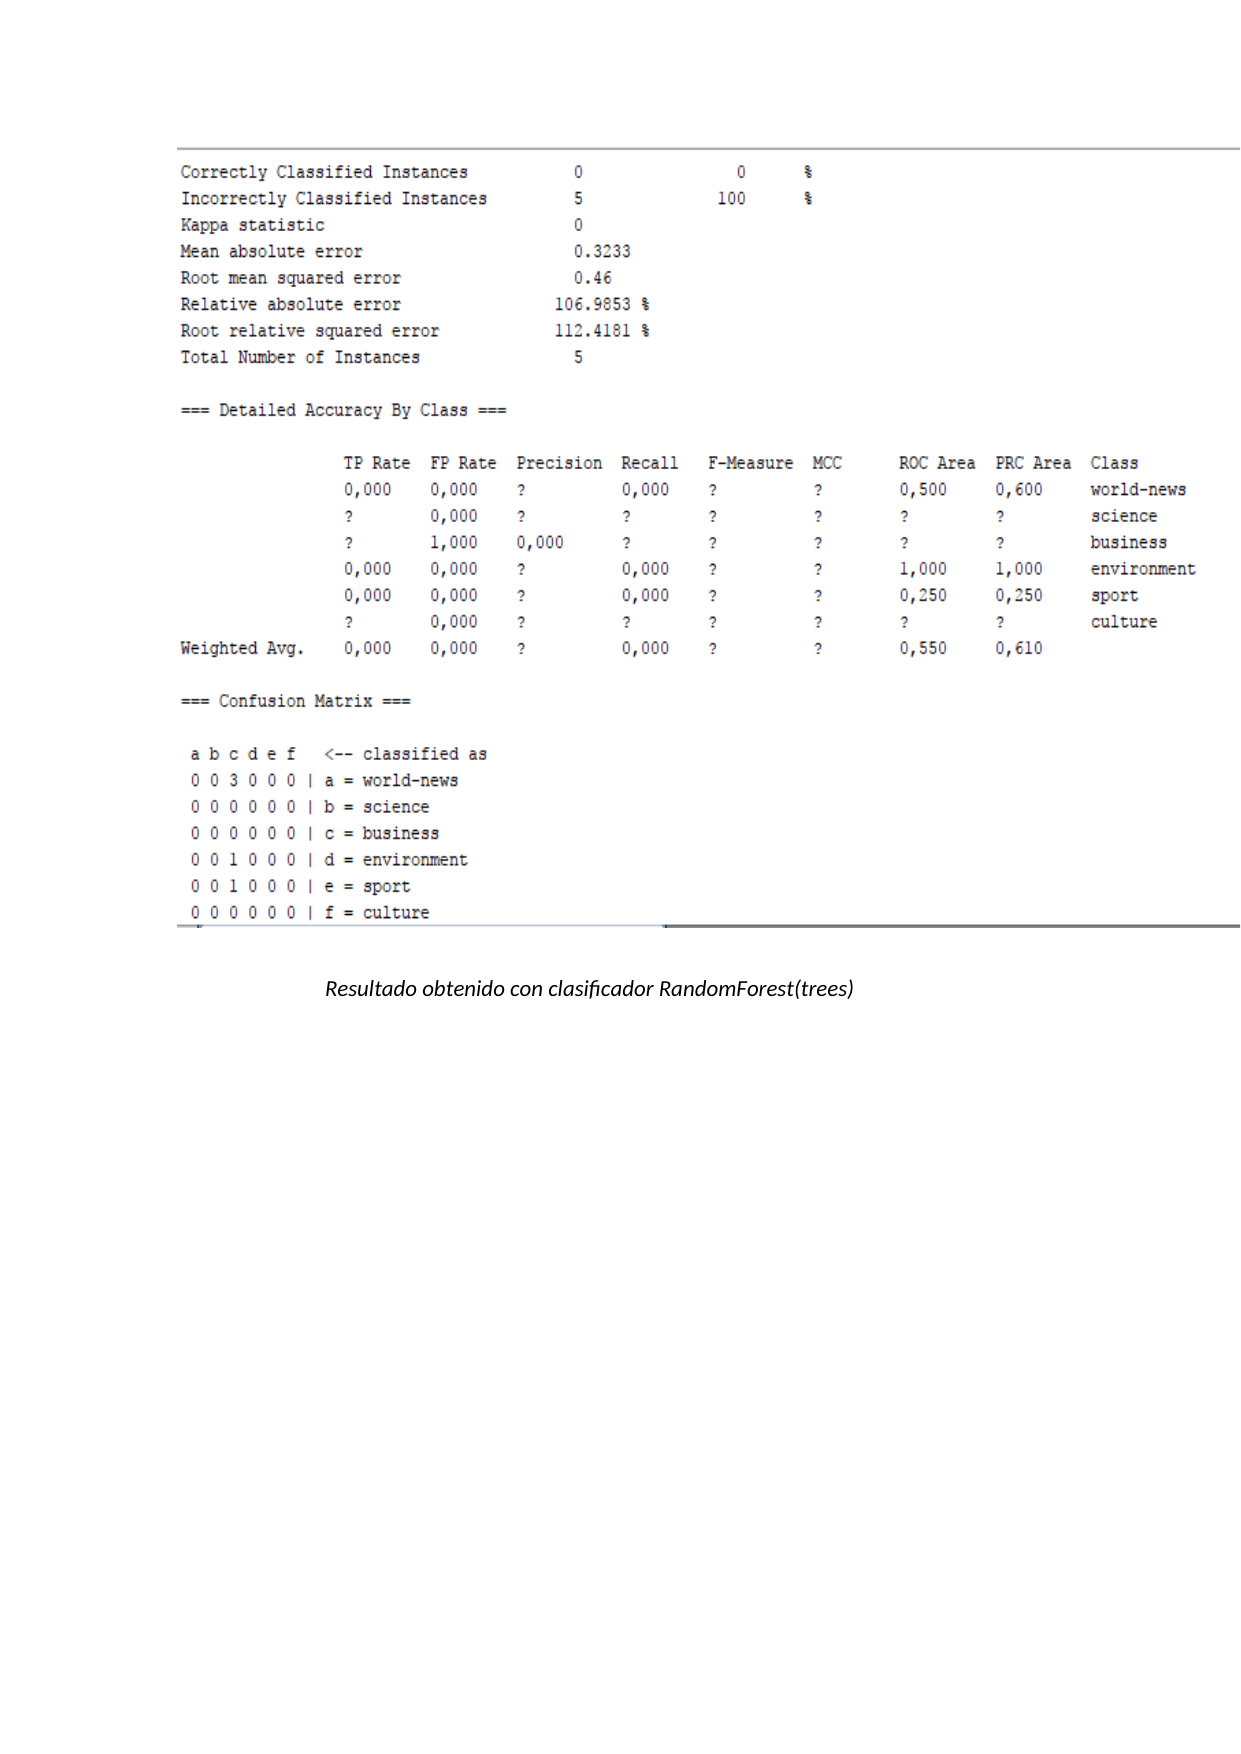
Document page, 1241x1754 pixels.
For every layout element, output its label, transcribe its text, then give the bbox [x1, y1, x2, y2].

text Resultado obtenido con clasificador RandomForest(trees) [251, 974, 1063, 1002]
picture [177, 147, 1241, 928]
